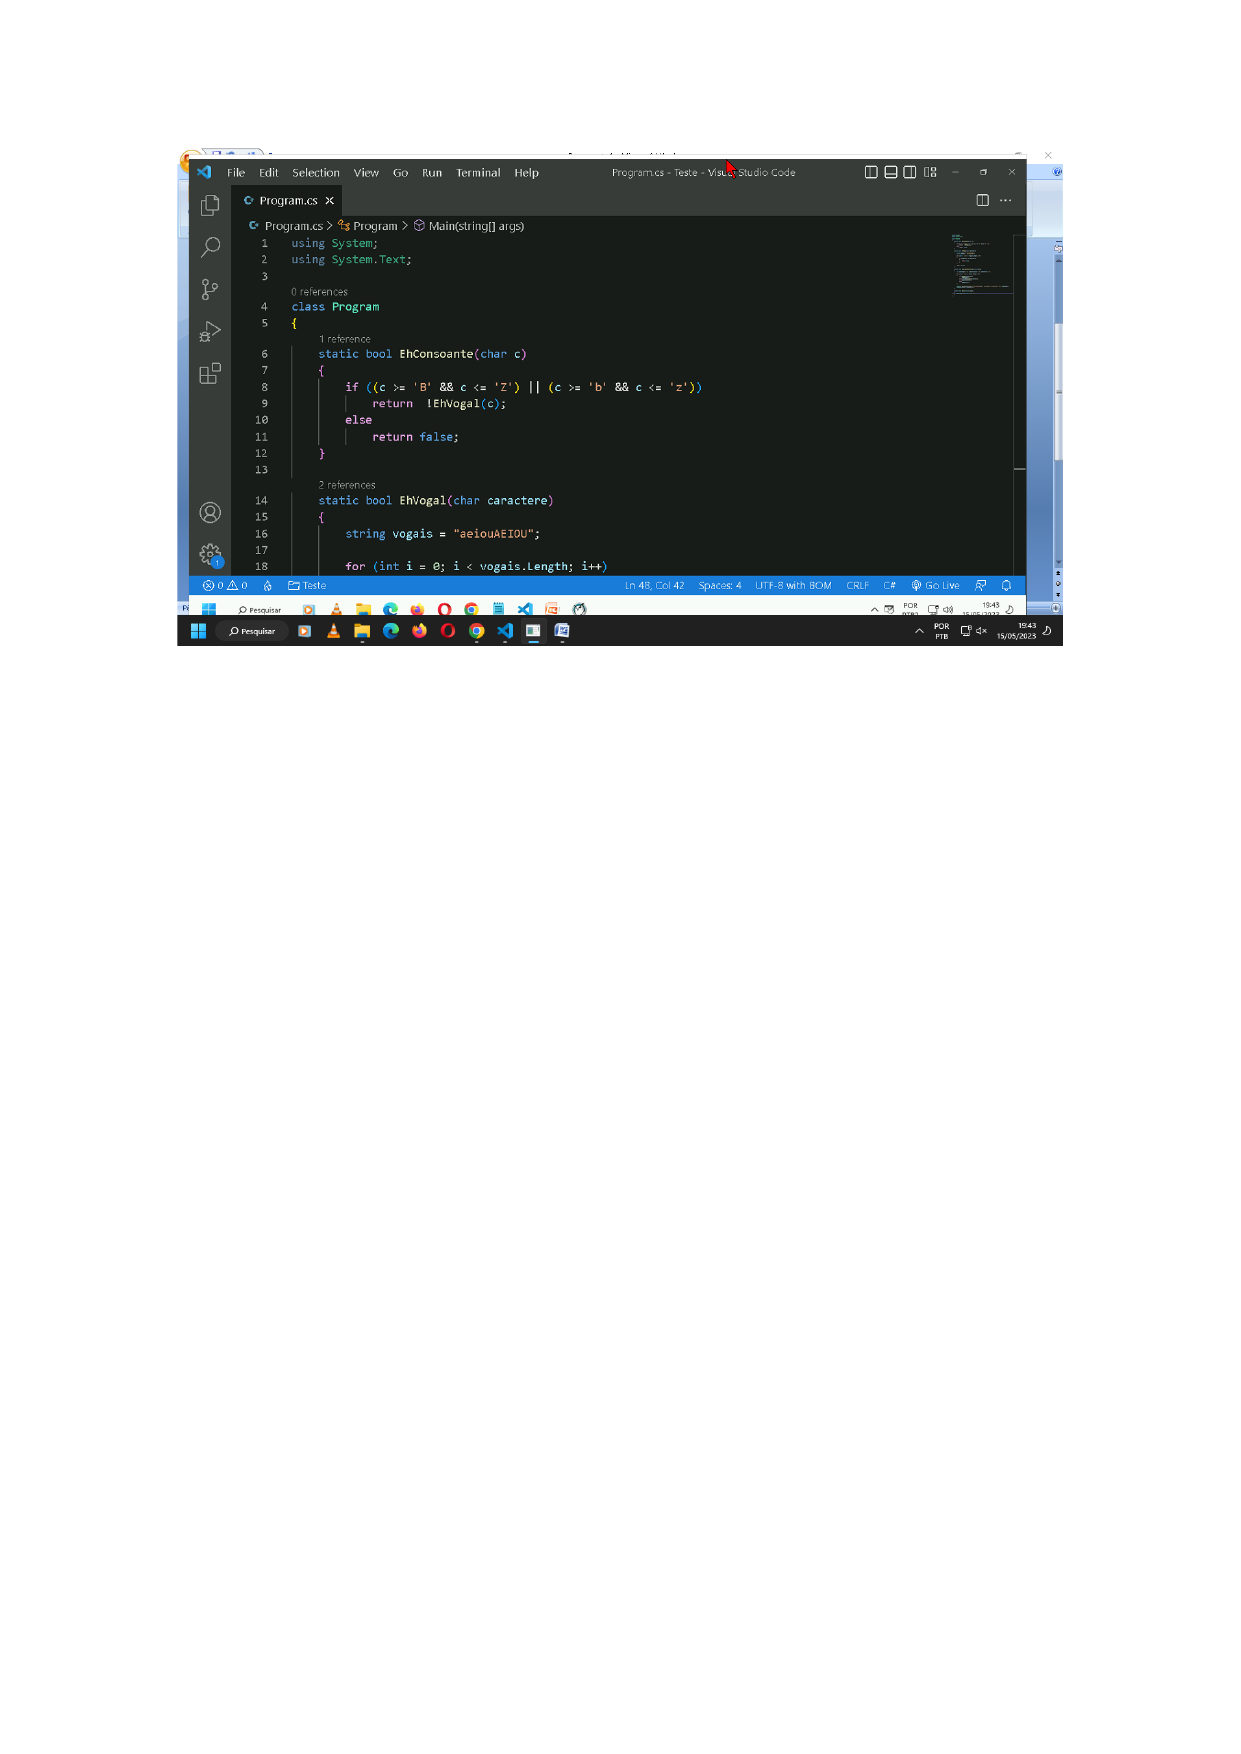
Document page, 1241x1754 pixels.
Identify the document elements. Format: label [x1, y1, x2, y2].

picture [177, 147, 1063, 646]
